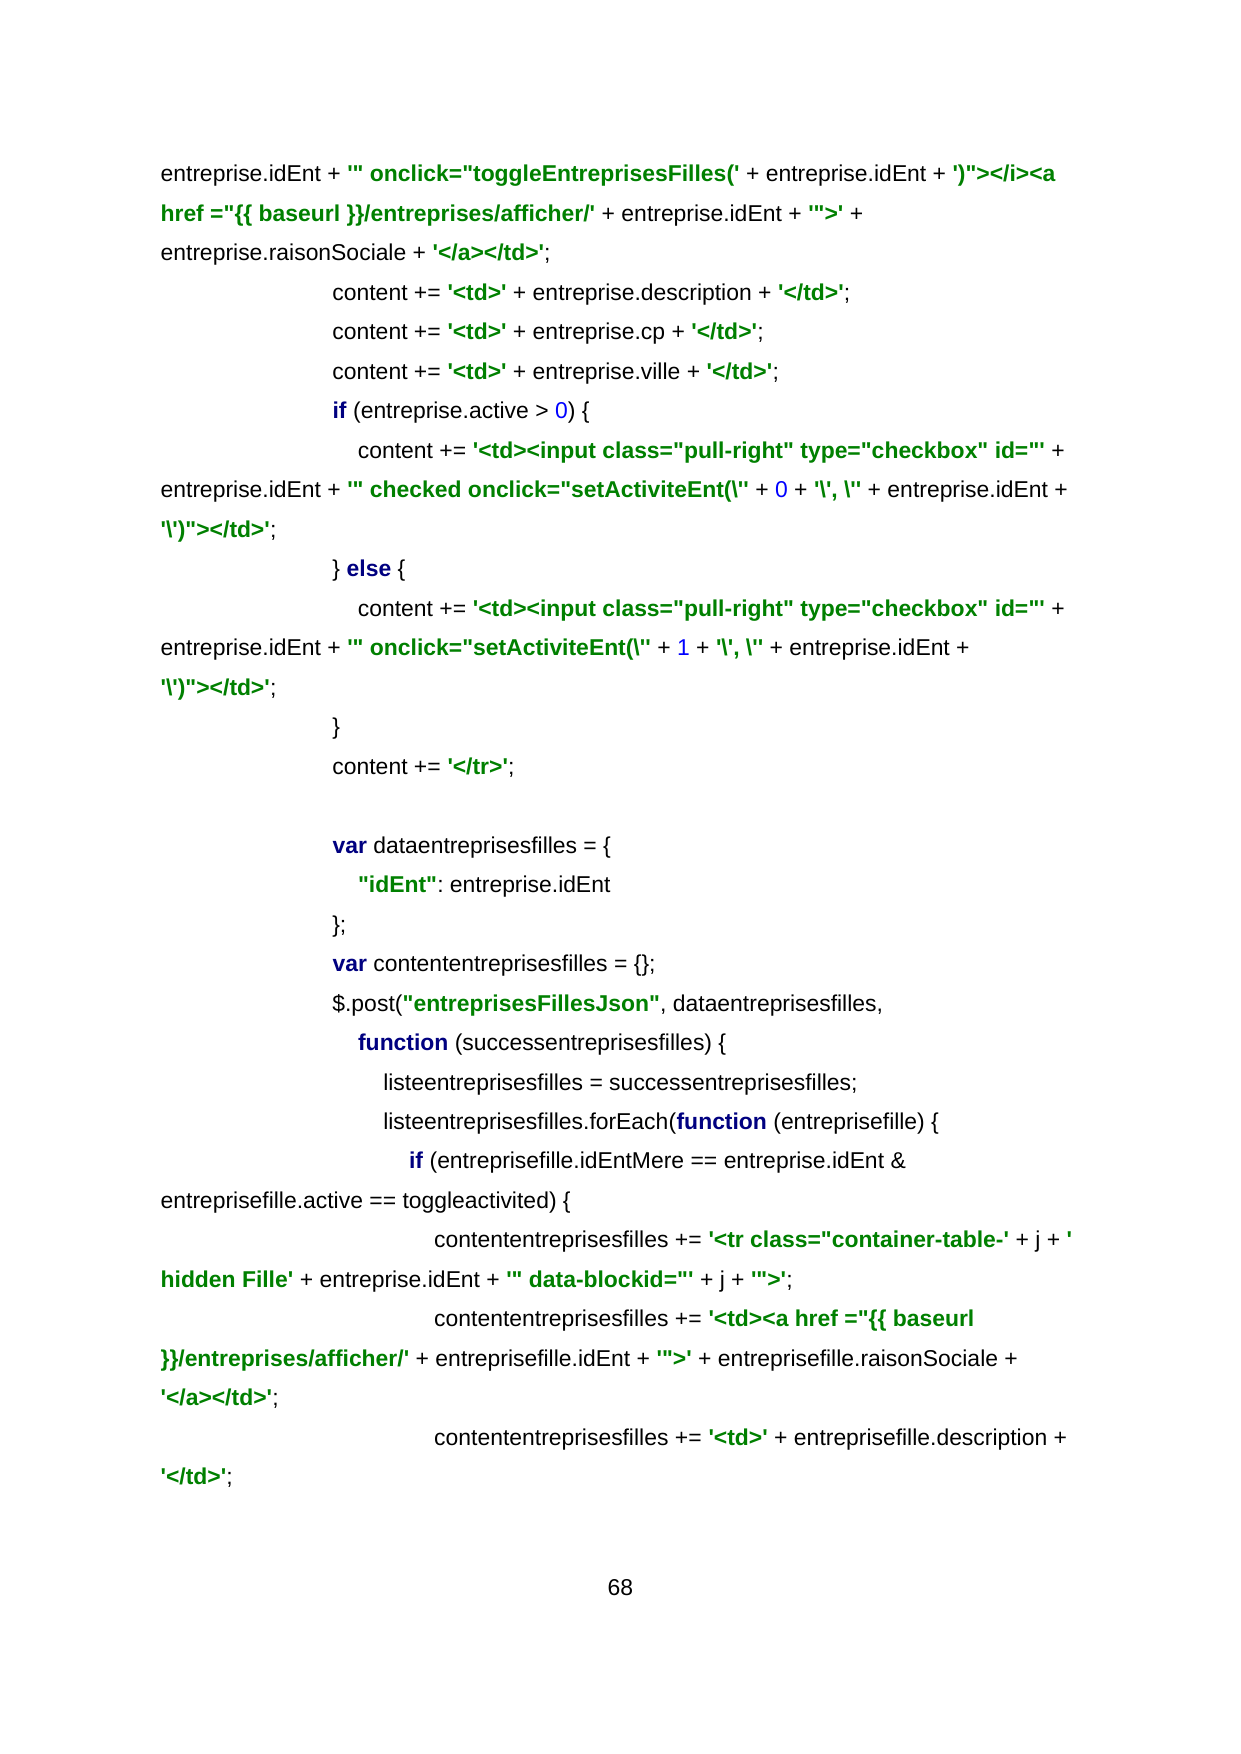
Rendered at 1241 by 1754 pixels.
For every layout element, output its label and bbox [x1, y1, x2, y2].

table_header [150, 150, 1091, 1500]
